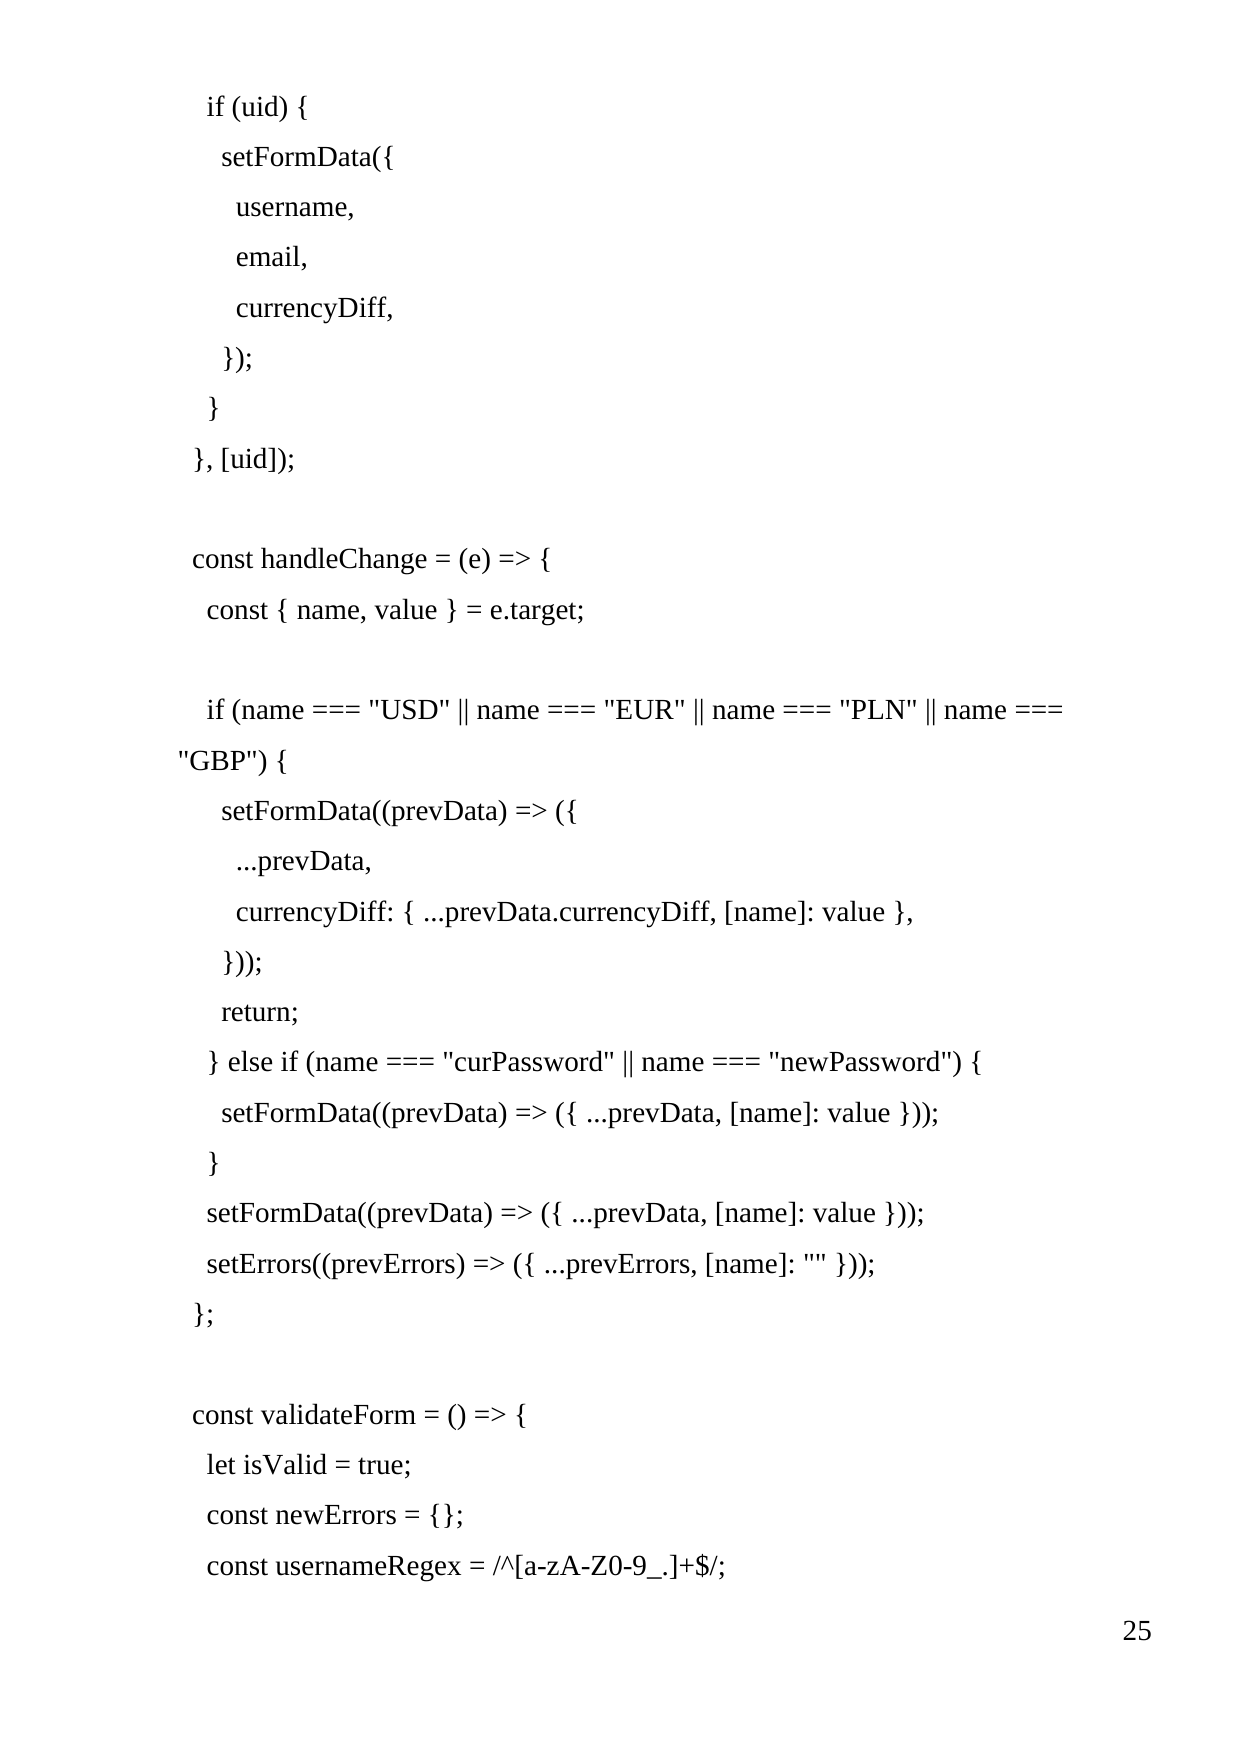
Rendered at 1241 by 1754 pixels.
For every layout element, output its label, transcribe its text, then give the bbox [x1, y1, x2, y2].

text } else if (name === "curPassword" || name === "newPassword") { [177, 1044, 1152, 1078]
text currencyDiff: { ...prevData.currencyDiff, [name]: value }, [177, 894, 1152, 927]
text })); [177, 944, 1152, 977]
text setFormData((prevData) => ({ ...prevData, [name]: value })); [177, 1095, 1152, 1128]
text email, [177, 239, 1152, 273]
text }); [177, 340, 1152, 374]
text } [177, 391, 1152, 424]
text setErrors((prevErrors) => ({ ...prevErrors, [name]: "" })); [177, 1246, 1152, 1279]
text username, [177, 189, 1152, 223]
text setFormData({ [177, 139, 1152, 172]
text }, [uid]); [177, 441, 1152, 474]
text const handleChange = (e) => { [177, 541, 1152, 575]
text return; [177, 994, 1152, 1028]
text let isValid = true; [177, 1447, 1152, 1481]
text if (name === "USD" || name === "EUR" || name === "PLN" || name === "GBP") { [177, 692, 1152, 776]
text const { name, value } = e.target; [177, 592, 1152, 625]
text setFormData((prevData) => ({ ...prevData, [name]: value })); [177, 1196, 1152, 1229]
text } [177, 1145, 1152, 1179]
text currencyDiff, [177, 290, 1152, 323]
text const usernameRegex = /^[a-zA-Z0-9_.]+$/; [177, 1548, 1152, 1581]
text if (uid) { [177, 89, 1152, 122]
text }; [177, 1296, 1152, 1330]
text ...prevData, [177, 843, 1152, 877]
text setFormData((prevData) => ({ [177, 793, 1152, 827]
text const validateForm = () => { [177, 1397, 1152, 1430]
text const newErrors = {}; [177, 1497, 1152, 1531]
